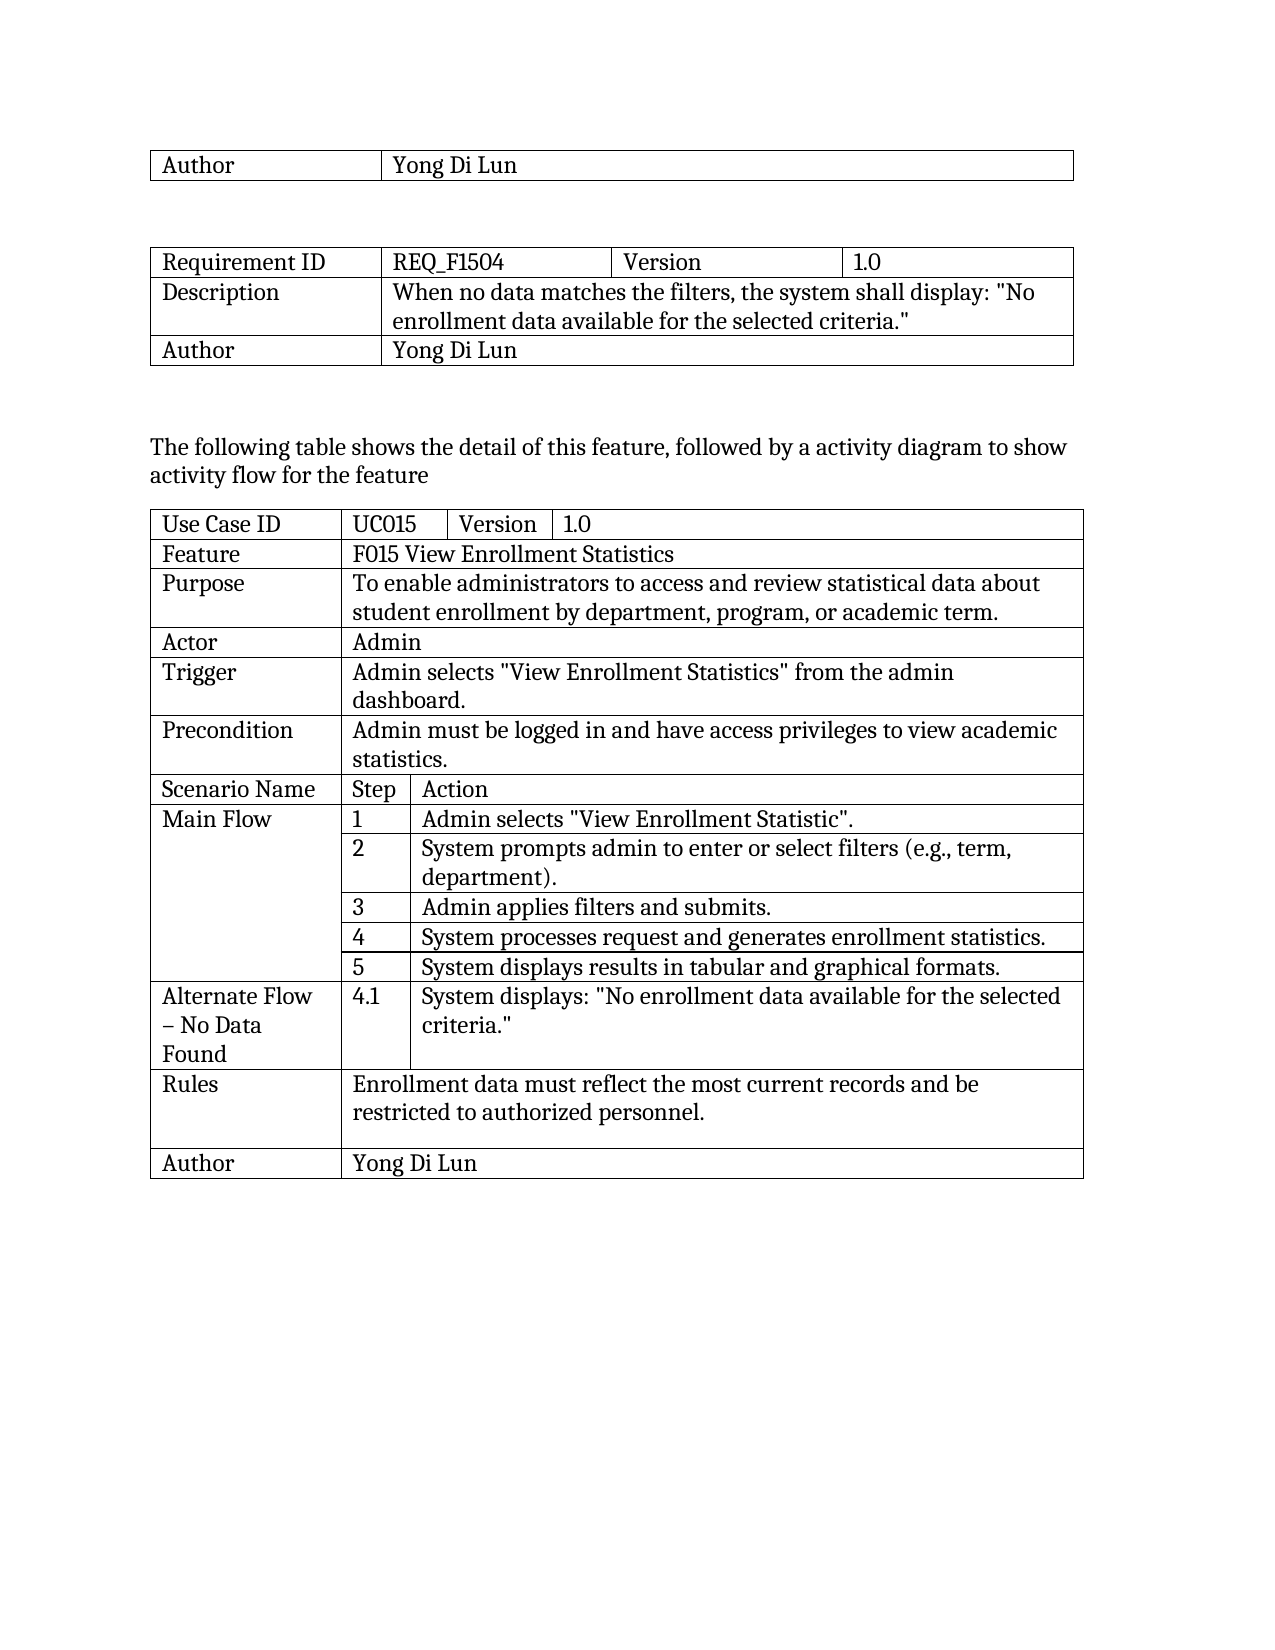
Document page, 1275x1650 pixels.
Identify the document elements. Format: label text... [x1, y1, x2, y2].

table_cell Author [151, 151, 381, 180]
table_cell 2 [342, 834, 410, 892]
table_cell Alternate Flow – No Data Found [151, 982, 341, 1068]
table_cell Admin must be logged in and have access privileges to view academic statistics. [342, 716, 1083, 774]
table_cell Enrollment data must reflect the most current records and be restricted to authorized personnel. [342, 1070, 1083, 1148]
table_cell Action [411, 775, 1083, 803]
table_cell 4.1 [342, 982, 410, 1068]
table_cell 3 [342, 893, 410, 922]
table_cell Rules [151, 1070, 341, 1148]
table_header Version [612, 248, 842, 277]
table_cell System displays results in tabular and graphical formats. [411, 953, 1083, 981]
table_header Version [448, 510, 552, 538]
table_cell Author [151, 336, 381, 365]
table_cell Step [342, 775, 410, 803]
table_cell Precondition [151, 716, 341, 774]
table_cell Purpose [151, 569, 341, 627]
table_cell System prompts admin to enter or select filters (e.g., term, department). [411, 834, 1083, 892]
table_cell Feature [151, 540, 341, 568]
table_cell 4 [342, 923, 410, 951]
table_cell Yong Di Lun [382, 336, 1073, 365]
table_cell Description [151, 278, 381, 335]
table_cell To enable administrators to access and review statistical data about student enrollment by department, program, or academic term. [342, 569, 1083, 627]
table_header 1.0 [553, 510, 1083, 538]
text The following table shows the detail of this feature, followed by a activity diagram to show activity flow for the feature [150, 432, 1125, 490]
table_cell Yong Di Lun [382, 151, 1073, 180]
table_cell F015 View Enrollment Statistics [342, 540, 1083, 568]
table_header REQ_F1504 [382, 248, 611, 277]
table_cell System processes request and generates enrollment statistics. [411, 923, 1083, 951]
table_header Requirement ID [151, 248, 381, 277]
table_header Use Case ID [151, 510, 341, 538]
table_cell Actor [151, 628, 341, 657]
table_cell Admin selects "View Enrollment Statistic". [411, 805, 1083, 833]
table_cell When no data matches the filters, the system shall display: "No enrollment data available for the selected criteria." [382, 278, 1073, 335]
table_cell Admin applies filters and submits. [411, 893, 1083, 922]
table_cell 5 [342, 953, 410, 981]
table_header 1.0 [843, 248, 1073, 277]
table_cell Author [151, 1149, 341, 1178]
table_cell System displays: "No enrollment data available for the selected criteria." [411, 982, 1083, 1068]
table_cell Admin [342, 628, 1083, 657]
table_header UC015 [342, 510, 447, 538]
table_cell Yong Di Lun [342, 1149, 1083, 1178]
table_cell 1 [342, 805, 410, 833]
table_cell Scenario Name [151, 775, 341, 803]
table_cell Admin selects "View Enrollment Statistics" from the admin dashboard. [342, 658, 1083, 715]
table_cell Trigger [151, 658, 341, 715]
table_cell Main Flow [151, 805, 341, 981]
